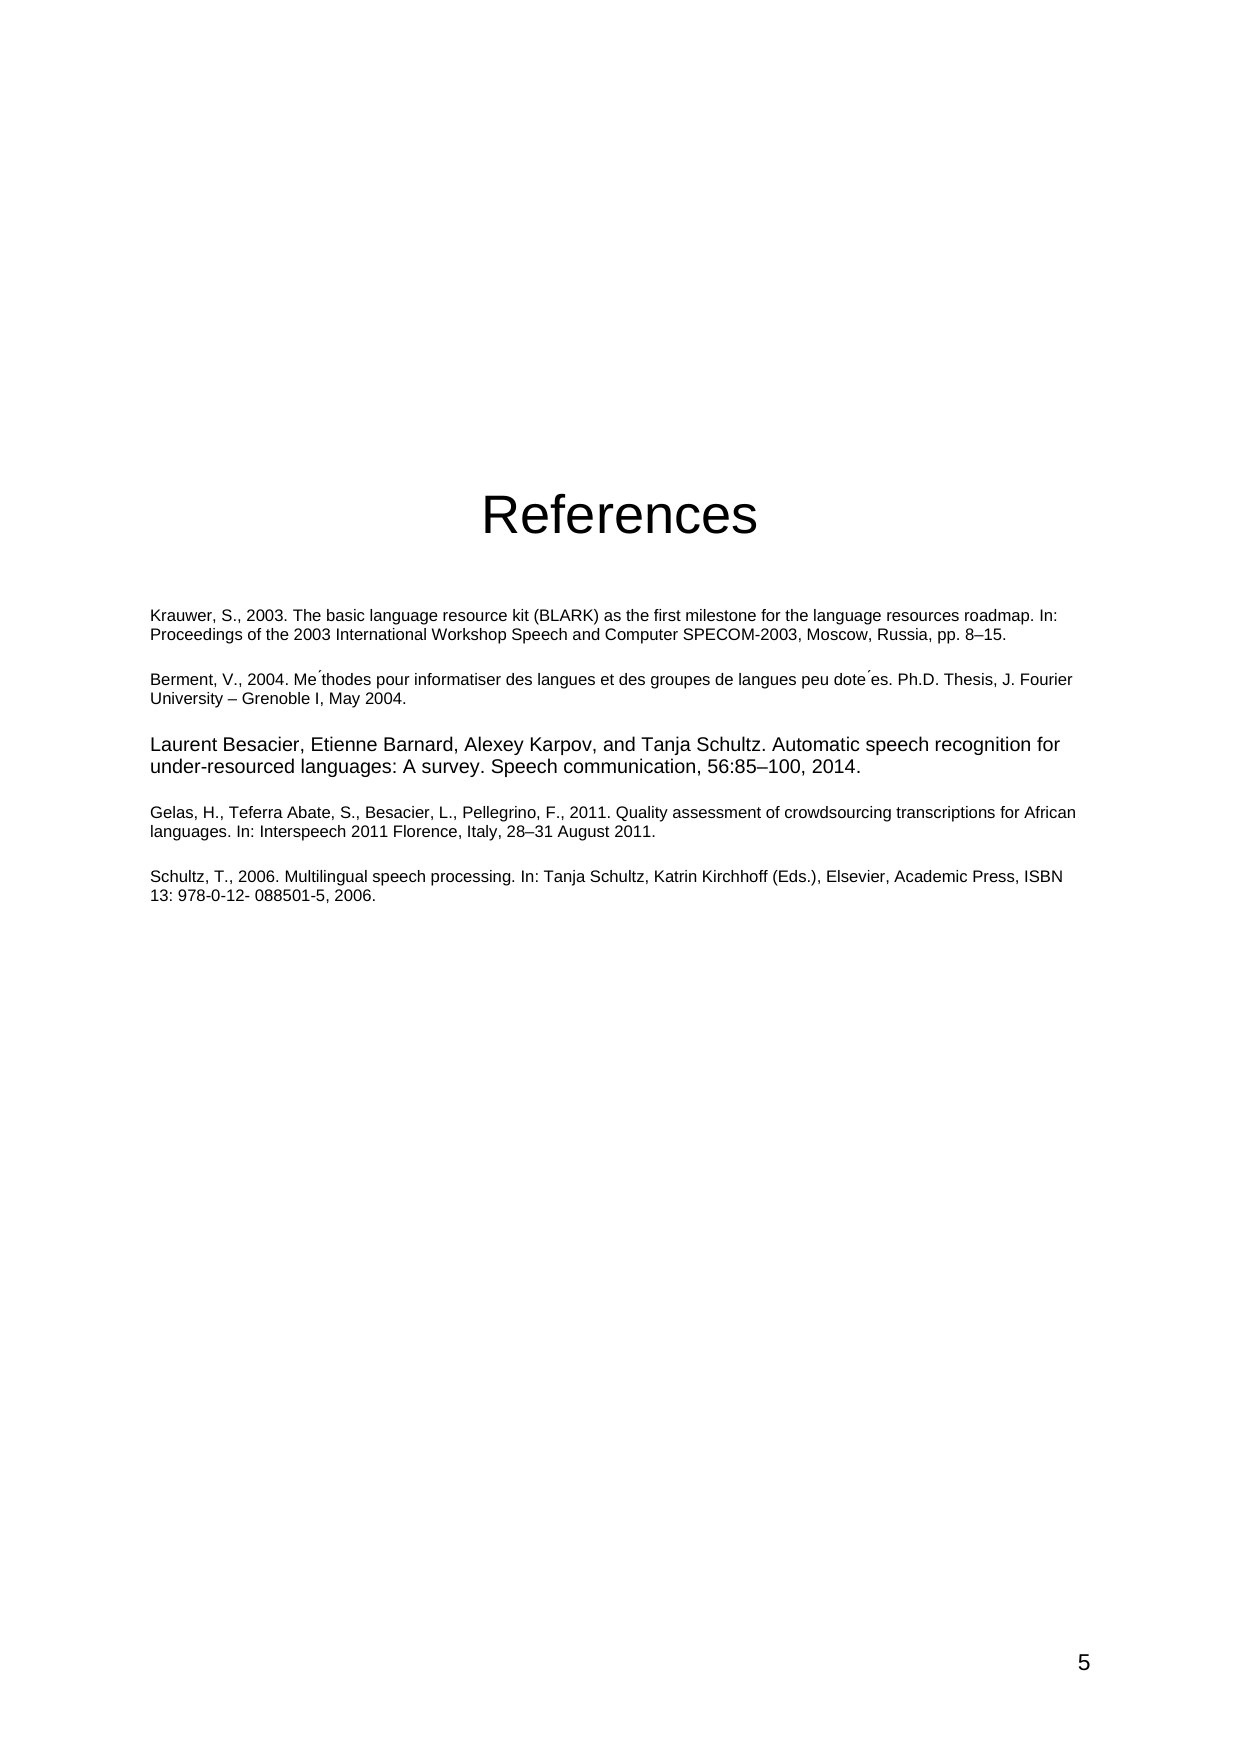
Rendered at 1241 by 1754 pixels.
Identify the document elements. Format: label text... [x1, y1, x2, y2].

text Laurent Besacier, Etienne Barnard, Alexey Karpov, and Tanja Schultz. Automatic speech recognition for under-resourced languages: A survey. Speech communication, 56:85–100, 2014. [150, 733, 1090, 778]
text Krauwer, S., 2003. The basic language resource kit (BLARK) as the first milestone for the language resources roadmap. In: Proceedings of the 2003 International Workshop Speech and Computer SPECOM-2003, Moscow, Russia, pp. 8–15. [150, 606, 1090, 644]
text Berment, V., 2004. Me ́thodes pour informatiser des langues et des groupes de langues peu dote ́es. Ph.D. Thesis, J. Fourier University – Grenoble I, May 2004. [150, 669, 1090, 708]
text Schultz, T., 2006. Multilingual speech processing. In: Tanja Schultz, Katrin Kirchhoff (Eds.), Elsevier, Academic Press, ISBN 13: 978-0-12- 088501-5, 2006. [150, 866, 1090, 905]
text Gelas, H., Teferra Abate, S., Besacier, L., Pellegrino, F., 2011. Quality assessment of crowdsourcing transcriptions for African languages. In: Interspeech 2011 Florence, Italy, 28–31 August 2011. [150, 803, 1090, 841]
title References [150, 482, 1090, 544]
